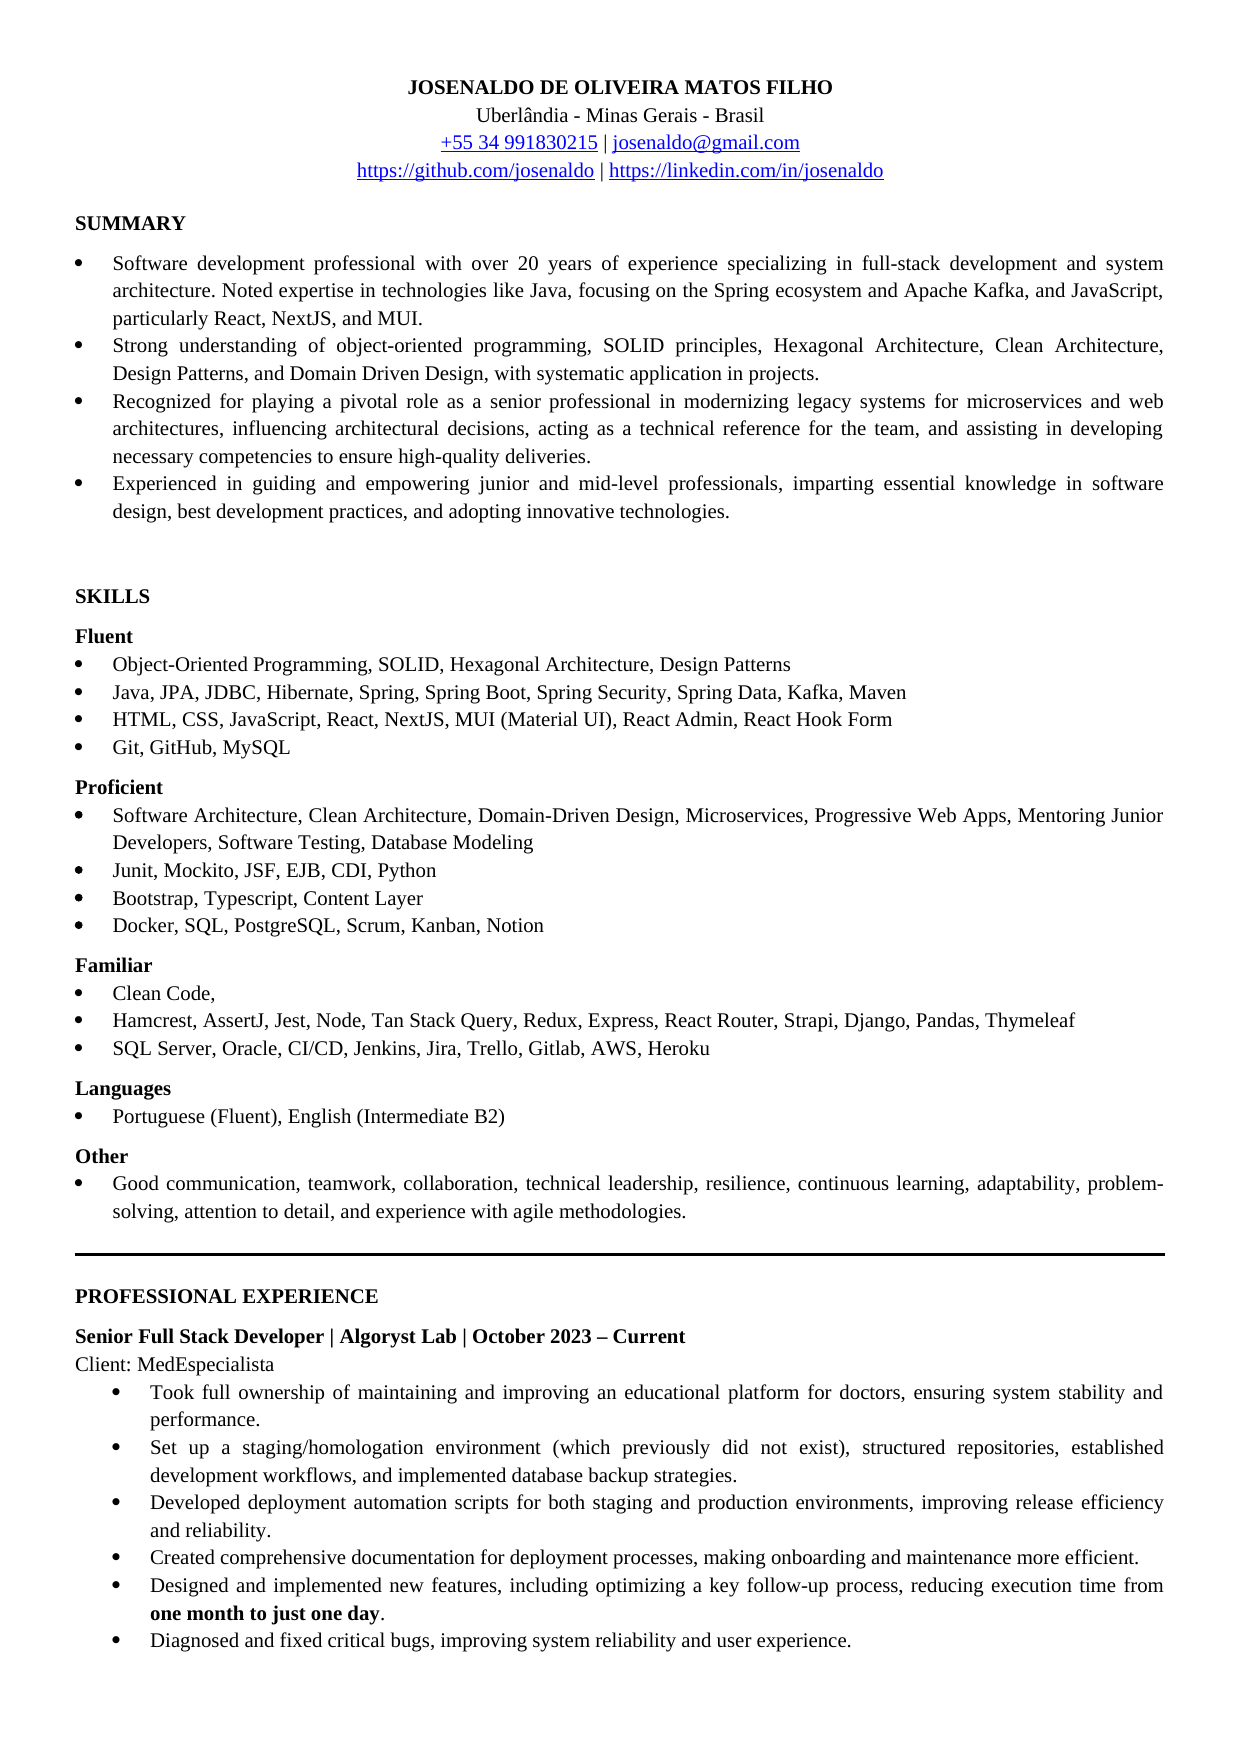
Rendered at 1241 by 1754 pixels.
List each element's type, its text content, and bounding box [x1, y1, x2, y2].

text JOSENALDO DE OLIVEIRA MATOS FILHO [75, 75, 1165, 99]
list Junit, Mockito, JSF, EJB, CDI, Python [75, 858, 1165, 882]
list Object-Oriented Programming, SOLID, Hexagonal Architecture, Design Patterns [75, 652, 1165, 676]
subtitle Proficient [75, 775, 1165, 799]
subtitle PROFESSIONAL EXPERIENCE [75, 1284, 1165, 1308]
text Uberlândia - Minas Gerais - Brasil [75, 103, 1165, 127]
list Diagnosed and fixed critical bugs, improving system reliability and user experience. [112, 1628, 1165, 1652]
list Developed deployment automation scripts for both staging and production environments, improving release efficiency and reliability. [112, 1490, 1165, 1542]
list Set up a staging/homologation environment (which previously did not exist), structured repositories, established development workflows, and implemented database backup strategies. [112, 1435, 1165, 1487]
list Software Architecture, Clean Architecture, Domain-Driven Design, Microservices, Progressive Web Apps, Mentoring Junior Developers, Software Testing, Database Modeling [75, 803, 1165, 854]
list Docker, SQL, PostgreSQL, Scrum, Kanban, Notion [75, 913, 1165, 937]
subtitle Familiar [75, 953, 1165, 977]
list Hamcrest, AssertJ, Jest, Node, Tan Stack Query, Redux, Express, React Router, Strapi, Django, Pandas, Thymeleaf [75, 1008, 1165, 1032]
list Git, GitHub, MySQL [75, 735, 1165, 759]
list Strong understanding of object-oriented programming, SOLID principles, Hexagonal Architecture, Clean Architecture, Design Patterns, and Domain Driven Design, with systematic application in projects. [75, 333, 1165, 385]
list Clean Code, [75, 981, 1165, 1005]
list Took full ownership of maintaining and improving an educational platform for doctors, ensuring system stability and performance. [112, 1380, 1165, 1431]
list Portuguese (Fluent), English (Intermediate B2) [75, 1104, 1165, 1128]
subtitle Senior Full Stack Developer | Algoryst Lab | October 2023 – Current [75, 1324, 1165, 1348]
list SQL Server, Oracle, CI/CD, Jenkins, Jira, Trello, Gitlab, AWS, Heroku [75, 1036, 1165, 1060]
list Created comprehensive documentation for deployment processes, making onboarding and maintenance more efficient. [112, 1545, 1165, 1569]
list Recognized for playing a pivotal role as a senior professional in modernizing legacy systems for microservices and web architectures, influencing architectural decisions, acting as a technical reference for the team, and assisting in developing necessary competencies to ensure high-quality deliveries. [75, 388, 1165, 468]
list Java, JPA, JDBC, Hibernate, Spring, Spring Boot, Spring Security, Spring Data, Kafka, Maven [75, 680, 1165, 704]
subtitle SUMMARY [75, 210, 1165, 234]
subtitle Fluent [75, 624, 1165, 648]
list Experienced in guiding and empowering junior and mid-level professionals, imparting essential knowledge in software design, best development practices, and adopting innovative technologies. [75, 471, 1165, 523]
list Software development professional with over 20 years of experience specializing in full-stack development and system architecture. Noted expertise in technologies like Java, focusing on the Spring ecosystem and Apache Kafka, and JavaScript, particularly React, NextJS, and MUI. [75, 251, 1165, 330]
list Bootstrap, Typescript, Content Layer [75, 885, 1165, 909]
list HTML, CSS, JavaScript, React, NextJS, MUI (Material UI), React Admin, React Hook Form [75, 707, 1165, 731]
text Client: MedEspecialista [75, 1352, 1165, 1376]
text https://github.com/josenaldo | https://linkedin.com/in/josenaldo [75, 158, 1165, 182]
text +55 34 991830215 | josenaldo@gmail.com [75, 130, 1165, 154]
list Designed and implemented new features, including optimizing a key follow-up process, reducing execution time from one month to just one day. [112, 1573, 1165, 1624]
subtitle SKILLS [75, 584, 1165, 608]
subtitle Other [75, 1144, 1165, 1168]
list Good communication, teamwork, collaboration, technical leadership, resilience, continuous learning, adaptability, problem-solving, attention to detail, and experience with agile methodologies. [75, 1171, 1165, 1223]
subtitle Languages [75, 1076, 1165, 1100]
